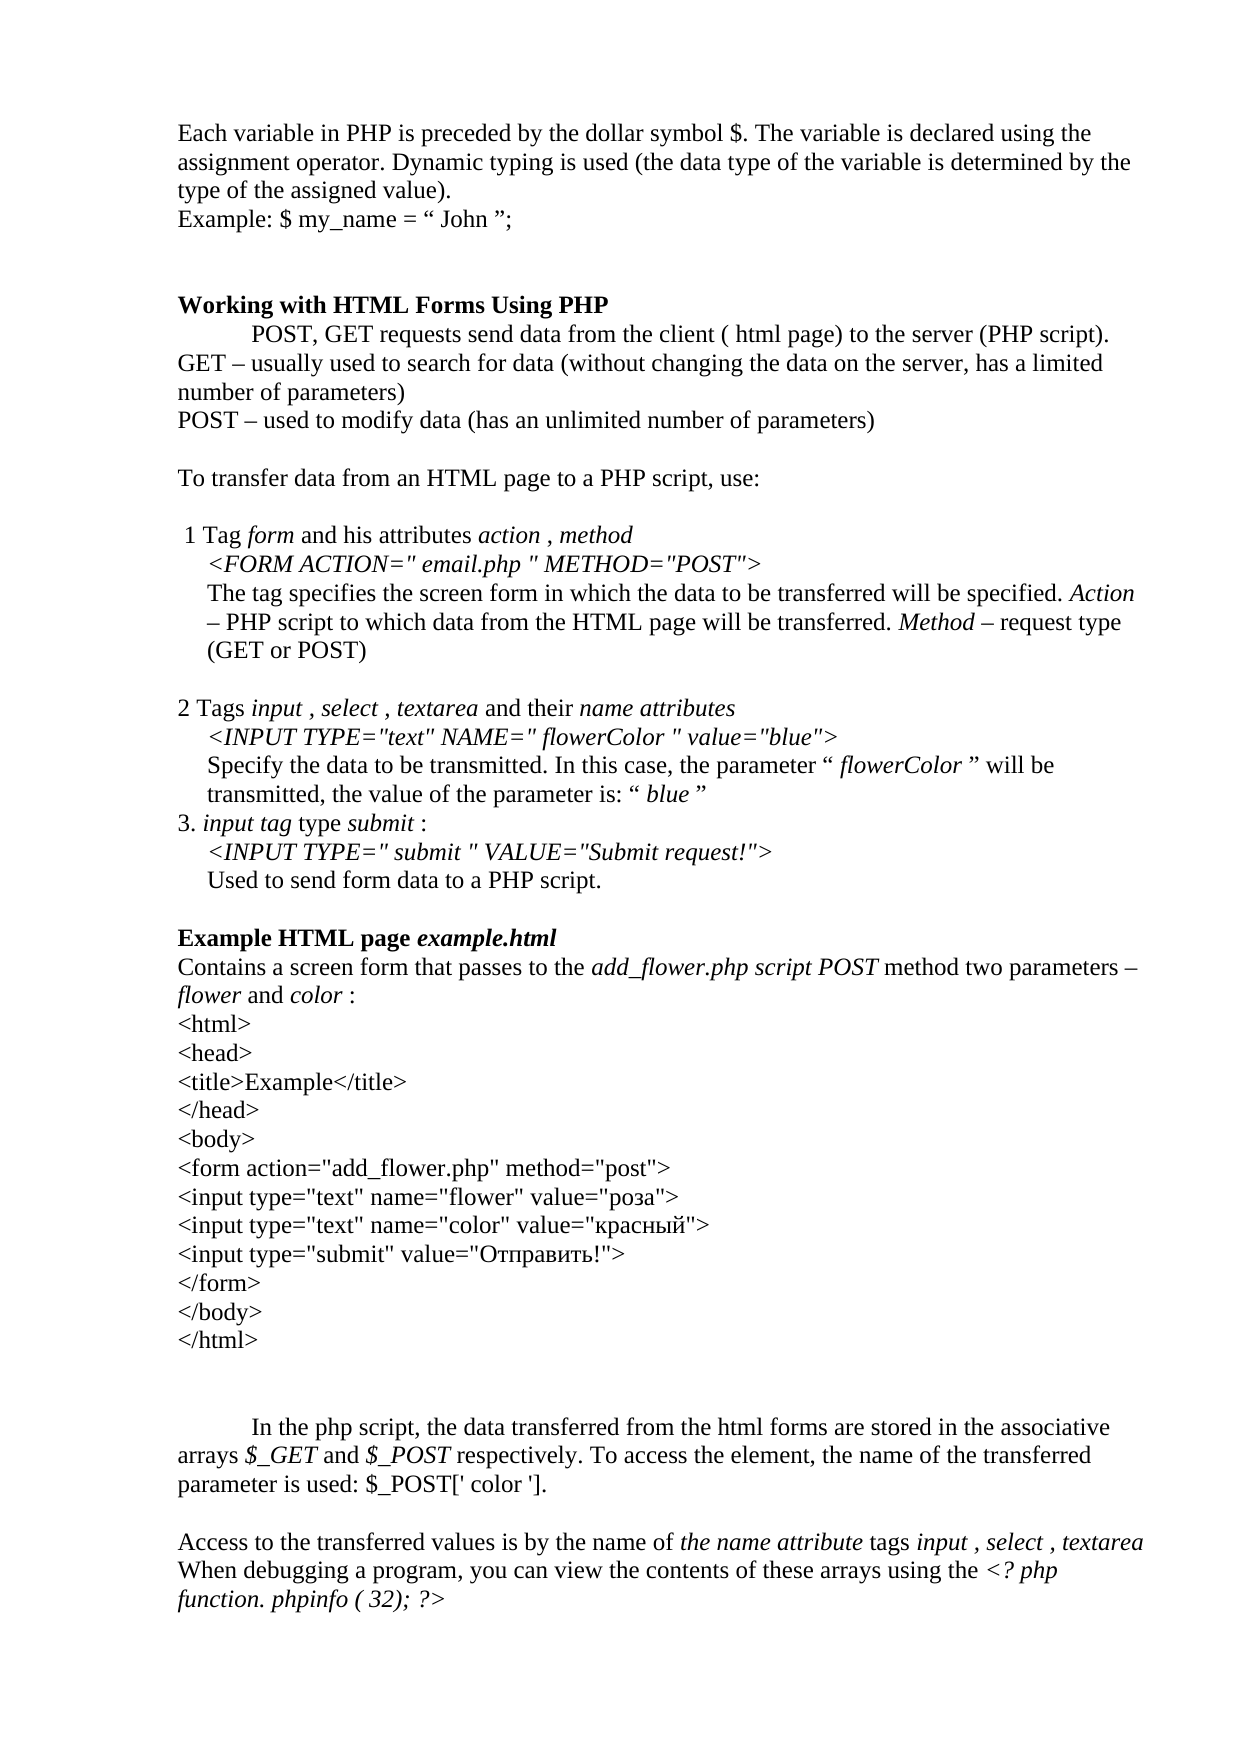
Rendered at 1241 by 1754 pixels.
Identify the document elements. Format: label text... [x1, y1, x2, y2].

text <body> [177, 1124, 1152, 1153]
text In the php script, the data transferred from the html forms are stored in the associative arrays $_GET and $_POST respectively. To access the element, the name of the transferred parameter is used: $_POST[' color ']. [177, 1412, 1152, 1498]
text <input type="submit" value="Отправить!"> [177, 1239, 1152, 1268]
text Specify the data to be transmitted. In this case, the parameter “ flowerColor ” will be transmitted, the value of the parameter is: “ blue ” [207, 751, 1152, 808]
text Example HTML page example.html [177, 923, 1152, 952]
text <html> [177, 1009, 1152, 1038]
text Each variable in PHP is preceded by the dollar symbol $. The variable is declared using the assignment operator. Dynamic typing is used (the data type of the variable is determined by the type of the assigned value). [177, 118, 1152, 204]
text <head> [177, 1038, 1152, 1067]
text The tag specifies the screen form in which the data to be transferred will be specified. Action – PHP script to which data from the HTML page will be transferred. Method – request type (GET or POST) [207, 578, 1152, 664]
text <INPUT TYPE="text" NAME=" flowerColor " value="blue"> [207, 722, 1152, 751]
text <title>Example</title> [177, 1067, 1152, 1096]
text <input type="text" name="flower" value="роза"> [177, 1182, 1152, 1211]
text POST – used to modify data (has an unlimited number of parameters) [177, 406, 1152, 434]
text 3. input tag type submit : [177, 808, 1152, 837]
text </body> [177, 1297, 1152, 1326]
text <input type="text" name="color" value="красный"> [177, 1211, 1152, 1239]
text 2 Tags input , select , textarea and their name attributes [177, 693, 1152, 722]
text POST, GET requests send data from the client ( html page) to the server (PHP script). GET – usually used to search for data (without changing the data on the server, has a limited number of parameters) [177, 319, 1152, 406]
text <form action="add_flower.php" method="post"> [177, 1153, 1152, 1182]
text </html> [177, 1326, 1152, 1354]
text </head> [177, 1096, 1152, 1124]
text When debugging a program, you can view the contents of these arrays using the <? php function. phpinfo ( 32); ?> [177, 1556, 1152, 1613]
text Used to send form data to a PHP script. [207, 866, 1152, 894]
text <INPUT TYPE=" submit " VALUE="Submit request!"> [207, 837, 1152, 866]
text Access to the transferred values is by the name of the name attribute tags input , select , textarea [177, 1527, 1152, 1556]
text Example: $ my_name = “ John ”; [177, 204, 1152, 233]
text Working with HTML Forms Using PHP [177, 291, 1152, 319]
text </form> [177, 1268, 1152, 1297]
text Contains a screen form that passes to the add_flower.php script POST method two parameters – flower and color : [177, 952, 1152, 1009]
text <FORM ACTION=" email.php " METHOD="POST"> [207, 549, 1152, 578]
text To transfer data from an HTML page to a PHP script, use: [177, 463, 1152, 492]
text 1 Tag form and his attributes action , method [177, 521, 1152, 549]
